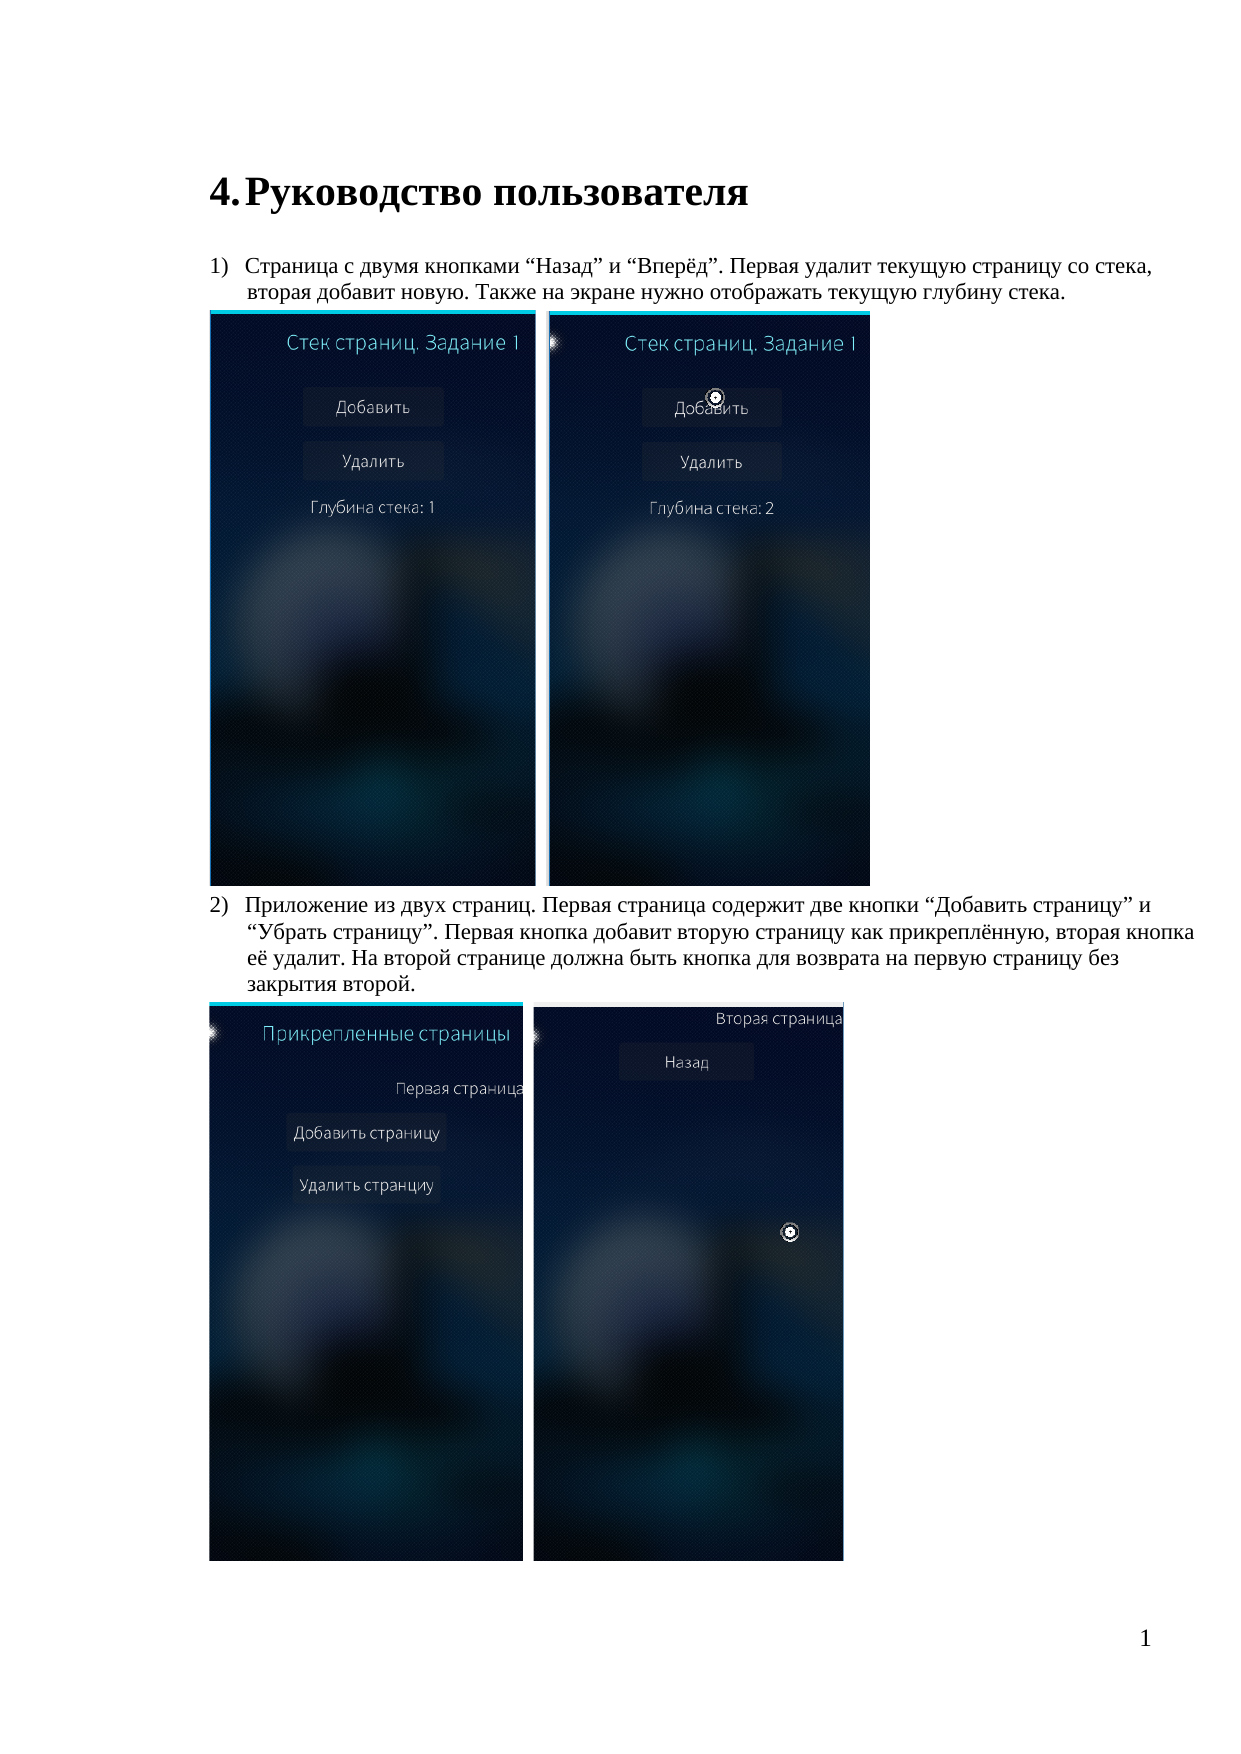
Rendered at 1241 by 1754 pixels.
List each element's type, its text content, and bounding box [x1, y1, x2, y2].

subtitle Руководство пользователя [209, 166, 1196, 214]
picture [533, 1002, 844, 1561]
picture [546, 311, 870, 886]
subtitle Приложение из двух страниц. Первая страница содержит две кнопки “Добавить страницу” и “Убрать страницу”. Первая кнопка добавит вторую страницу как прикреплённую, вторая кнопка её удалит. На второй странице должна быть кнопка для возврата на первую страницу без закрытия второй. [209, 891, 1196, 997]
picture [209, 1002, 523, 1561]
picture [209, 310, 536, 886]
subtitle Страница с двумя кнопками “Назад” и “Вперёд”. Первая удалит текущую страницу со стека, вторая добавит новую. Также на экране нужно отображать текущую глубину стека. [209, 252, 1196, 304]
